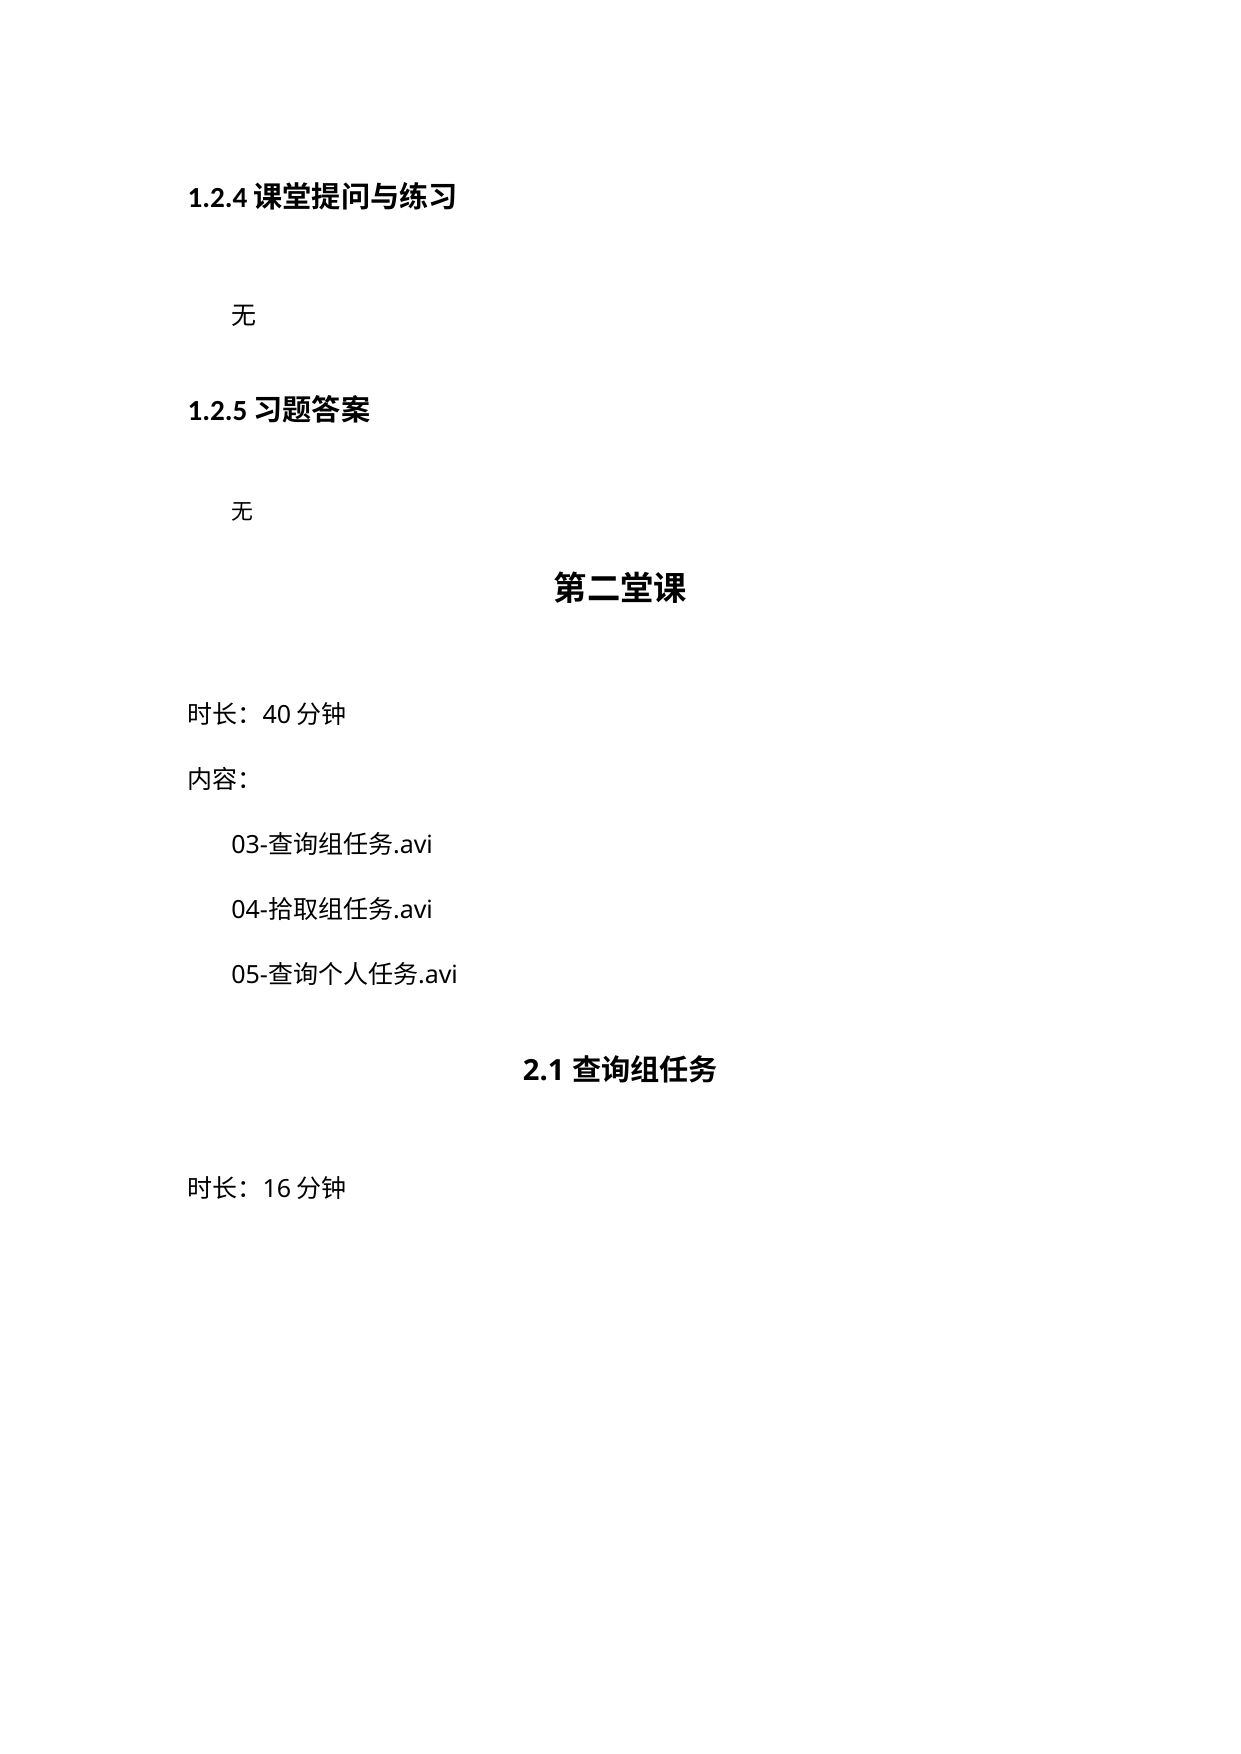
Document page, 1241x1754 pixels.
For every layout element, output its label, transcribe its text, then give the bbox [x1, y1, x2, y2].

text 无 [187, 494, 1053, 526]
subtitle 1.2.4课堂提问与练习 [187, 162, 1053, 227]
subtitle 1.2.5习题答案 [187, 375, 1053, 440]
text 内容： [187, 746, 1053, 811]
text 时长：40分钟 [187, 681, 1053, 746]
subtitle 第二堂课 [187, 553, 1053, 618]
text 05-查询个人任务.avi [231, 941, 1053, 1006]
text 无 [187, 281, 1053, 346]
text 04-拾取组任务.avi [231, 876, 1053, 941]
text 03-查询组任务.avi [231, 811, 1053, 876]
subtitle 2.1 查询组任务 [187, 1035, 1053, 1100]
text 时长：16分钟 [187, 1154, 1053, 1219]
